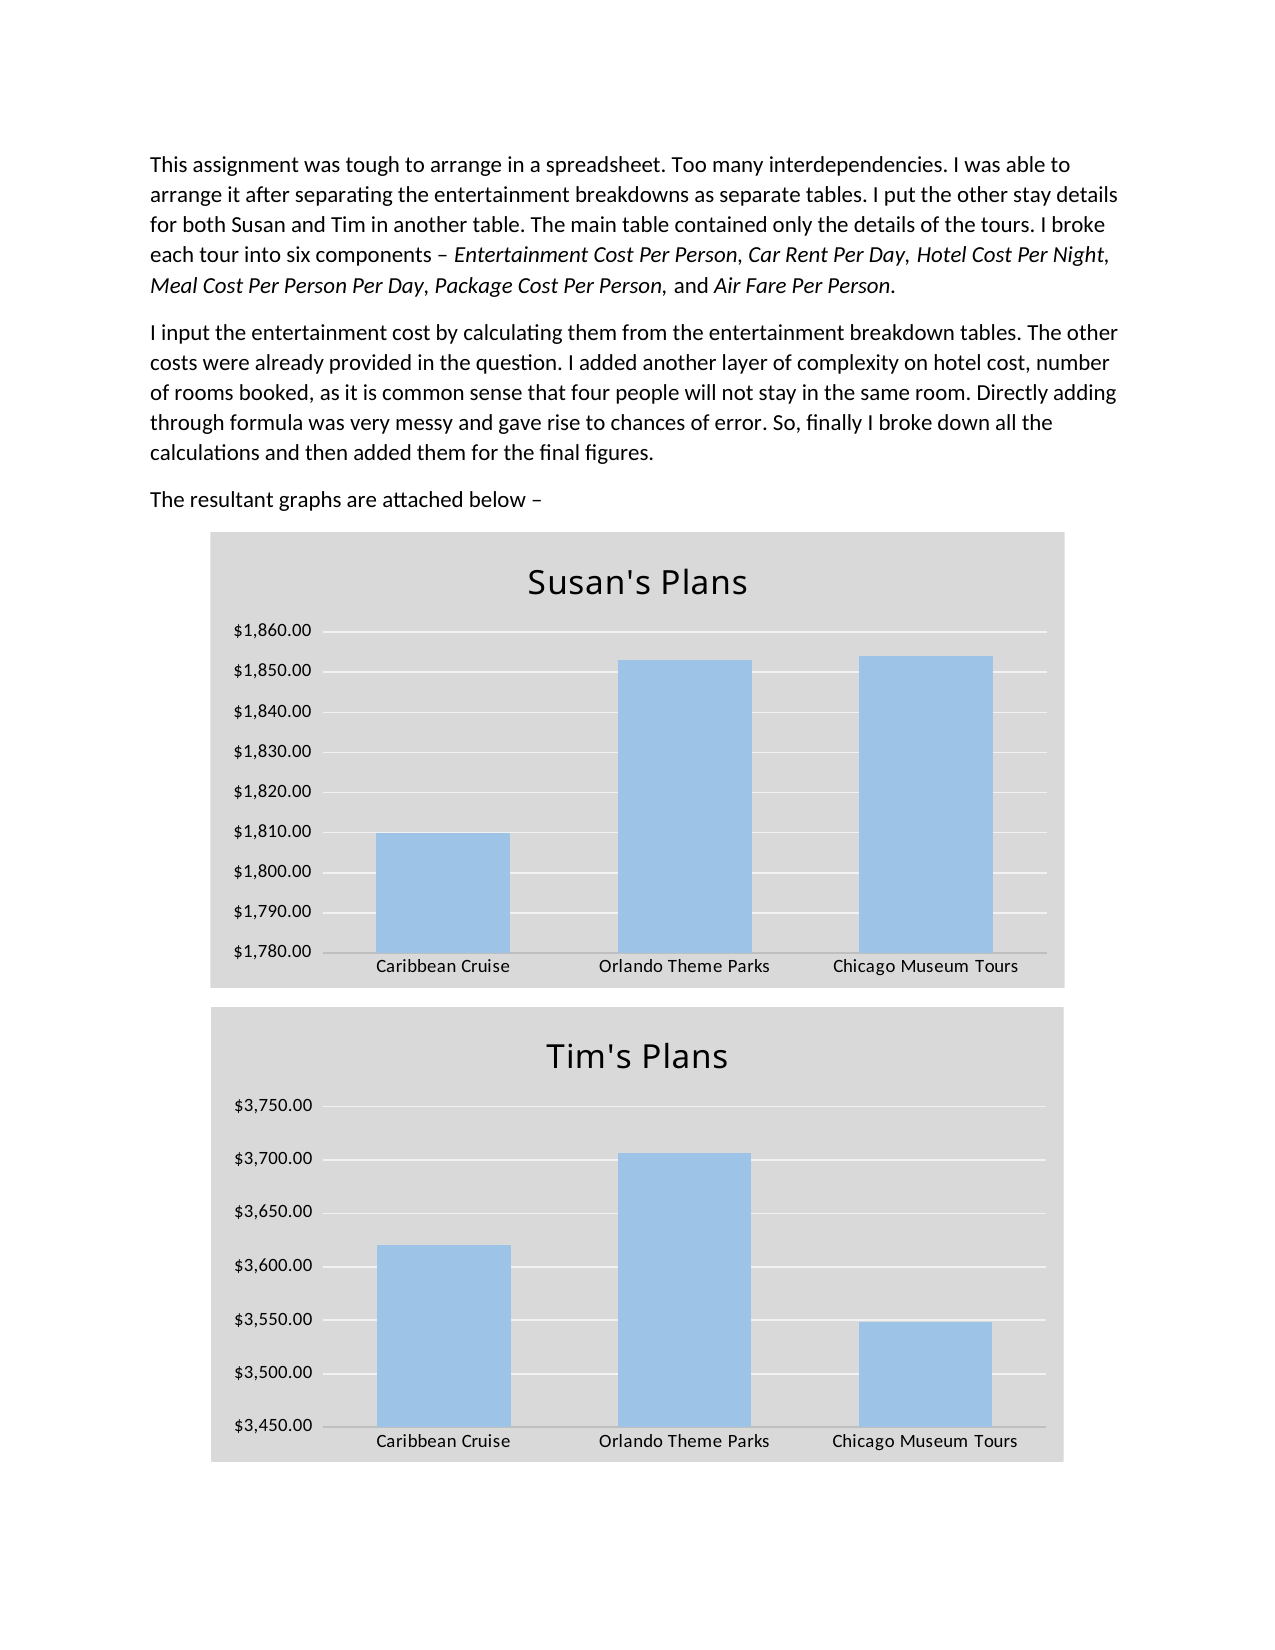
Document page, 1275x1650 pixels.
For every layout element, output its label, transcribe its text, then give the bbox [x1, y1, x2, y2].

text This assignment was tough to arrange in a spreadsheet. Too many interdependencies. I was able to arrange it after separating the entertainment breakdowns as separate tables. I put the other stay details for both Susan and Tim in another table. The main table contained only the details of the tours. I broke each tour into six components – Entertainment Cost Per Person, Car Rent Per Day, Hotel Cost Per Night, Meal Cost Per Person Per Day, Package Cost Per Person, and Air Fare Per Person. [150, 150, 1125, 299]
text I input the entertainment cost by calculating them from the entertainment breakdown tables. The other costs were already provided in the question. I added another layer of complexity on hotel cost, number of rooms booked, as it is common sense that four people will not stay in the same room. Directly adding through formula was very messy and gave rise to chances of error. So, finally I broke down all the calculations and then added them for the final figures. [150, 318, 1125, 467]
text The resultant graphs are attached below – [150, 485, 1125, 513]
